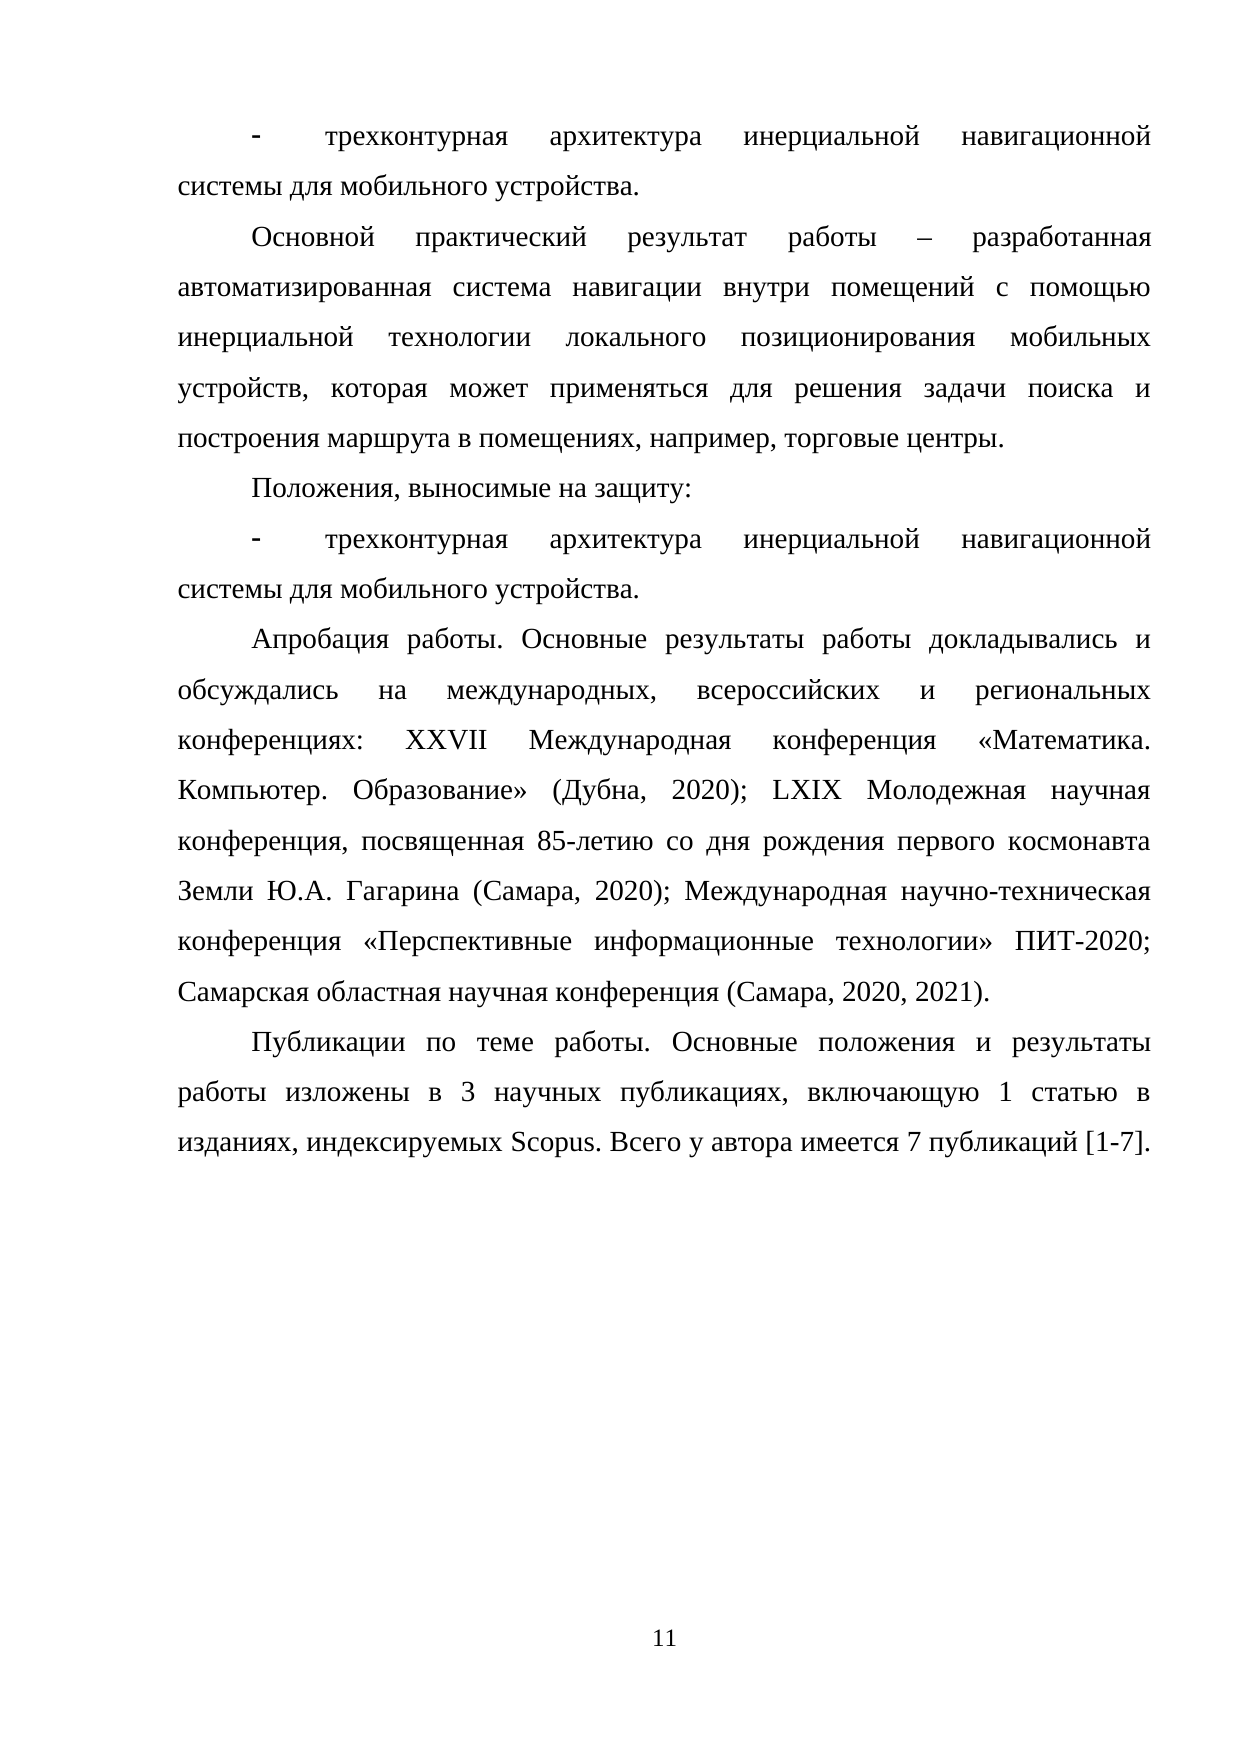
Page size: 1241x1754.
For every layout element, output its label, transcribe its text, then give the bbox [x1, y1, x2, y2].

text Основной практический результат работы – разработанная автоматизированная система навигации внутри помещений с помощью инерциальной технологии локального позиционирования мобильных устройств, которая может применяться для решения задачи поиска и построения маршрута в помещениях, например, торговые центры. [177, 219, 1152, 454]
text Апробация работы. Основные результаты работы докладывались и обсуждались на международных, всероссийских и региональных конференциях: XXVII Международная конференция «Математика. Компьютер. Образование» (Дубна, 2020); LXIX Молодежная научная конференция, посвященная 85-летию со дня рождения первого космонавта Земли Ю.А. Гагарина (Самара, 2020); Международная научно-техническая конференция «Перспективные информационные технологии» ПИТ-2020; Самарская областная научная конференция (Самара, 2020, 2021). [177, 621, 1152, 1007]
list трехконтурная архитектура инерциальной навигационной системы для мобильного устройства. [177, 118, 1152, 202]
text Положения, выносимые на защиту: [177, 470, 1152, 504]
text Публикации по теме работы. Основные положения и результаты работы изложены в 3 научных публикациях, включающую 1 статью в изданиях, индексируемых Scopus. Всего у автора имеется 7 публикаций [1-7]. [177, 1024, 1152, 1201]
list трехконтурная архитектура инерциальной навигационной системы для мобильного устройства. [177, 521, 1152, 605]
